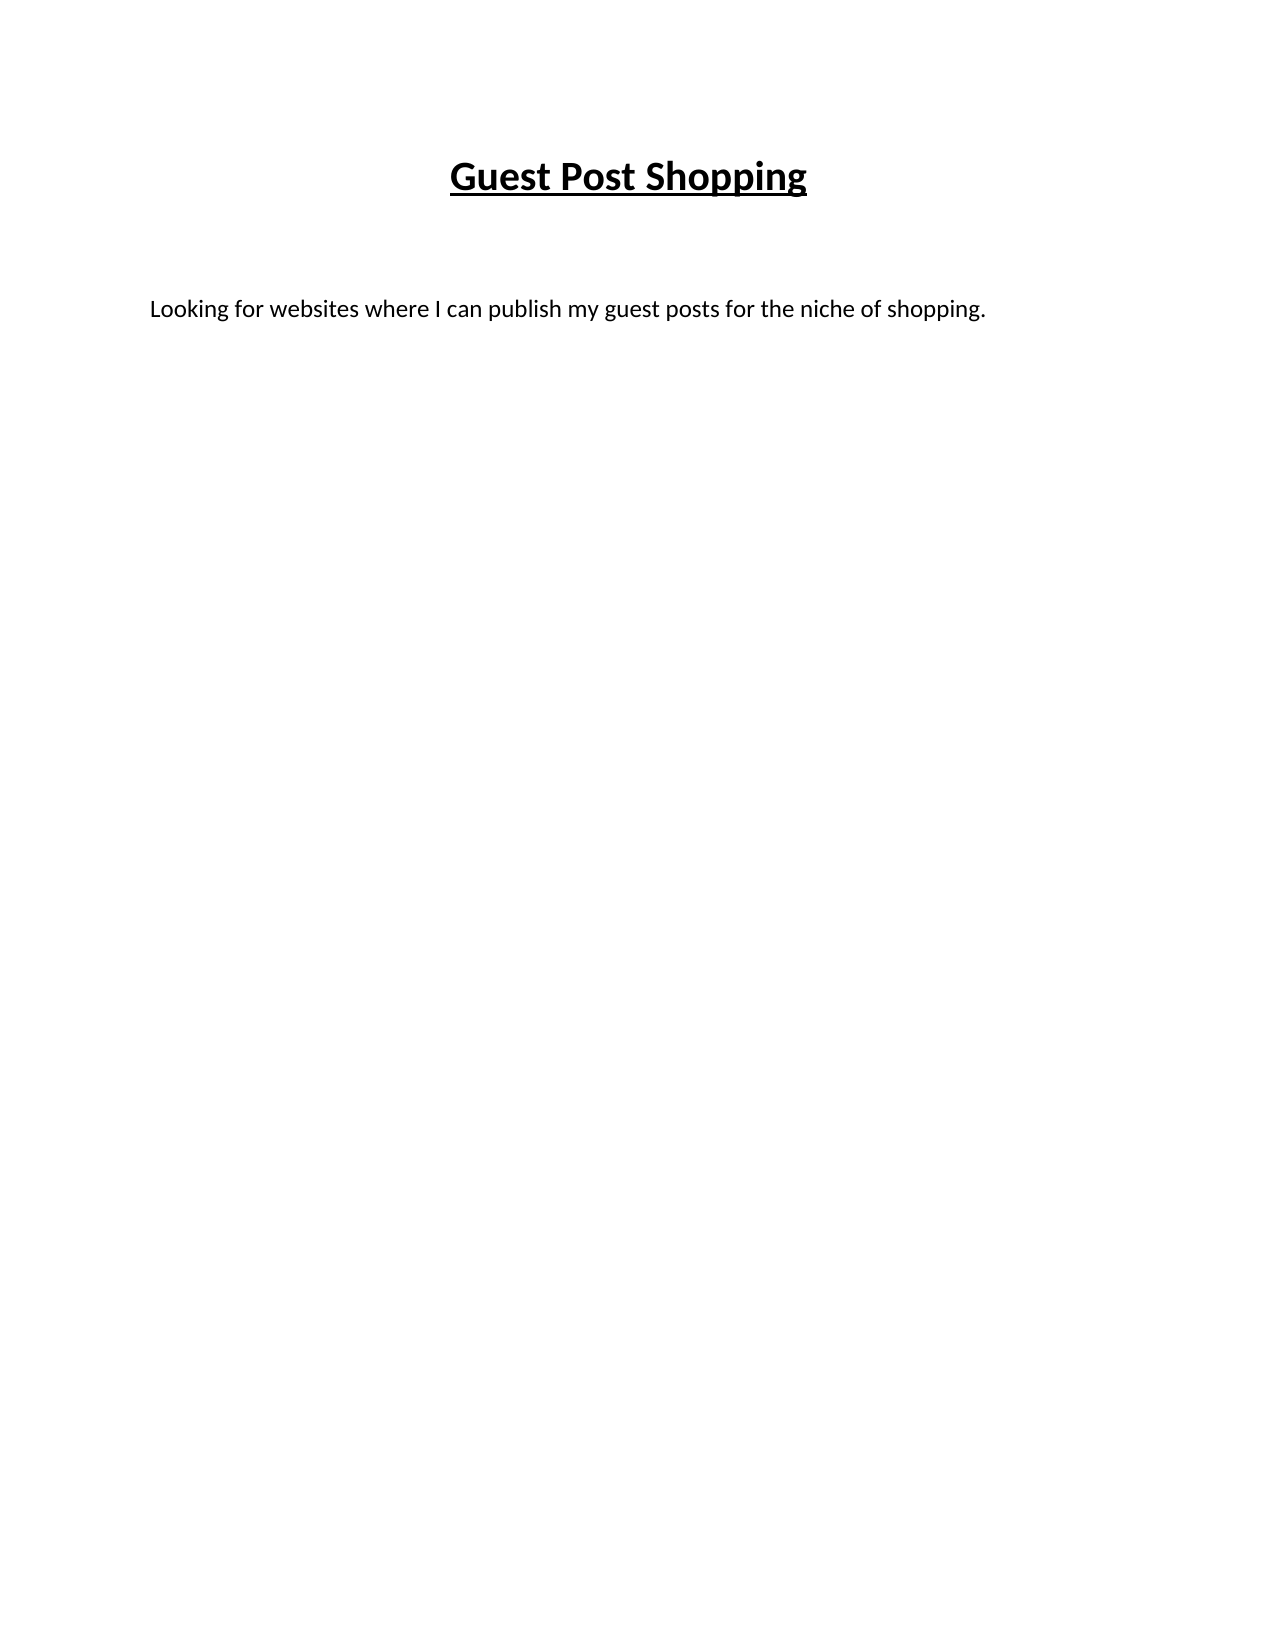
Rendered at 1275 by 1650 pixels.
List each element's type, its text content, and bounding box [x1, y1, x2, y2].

text Guest Post Shopping [375, 150, 1125, 201]
text Looking for websites where I can publish my guest posts for the niche of shopping. [150, 293, 1125, 324]
